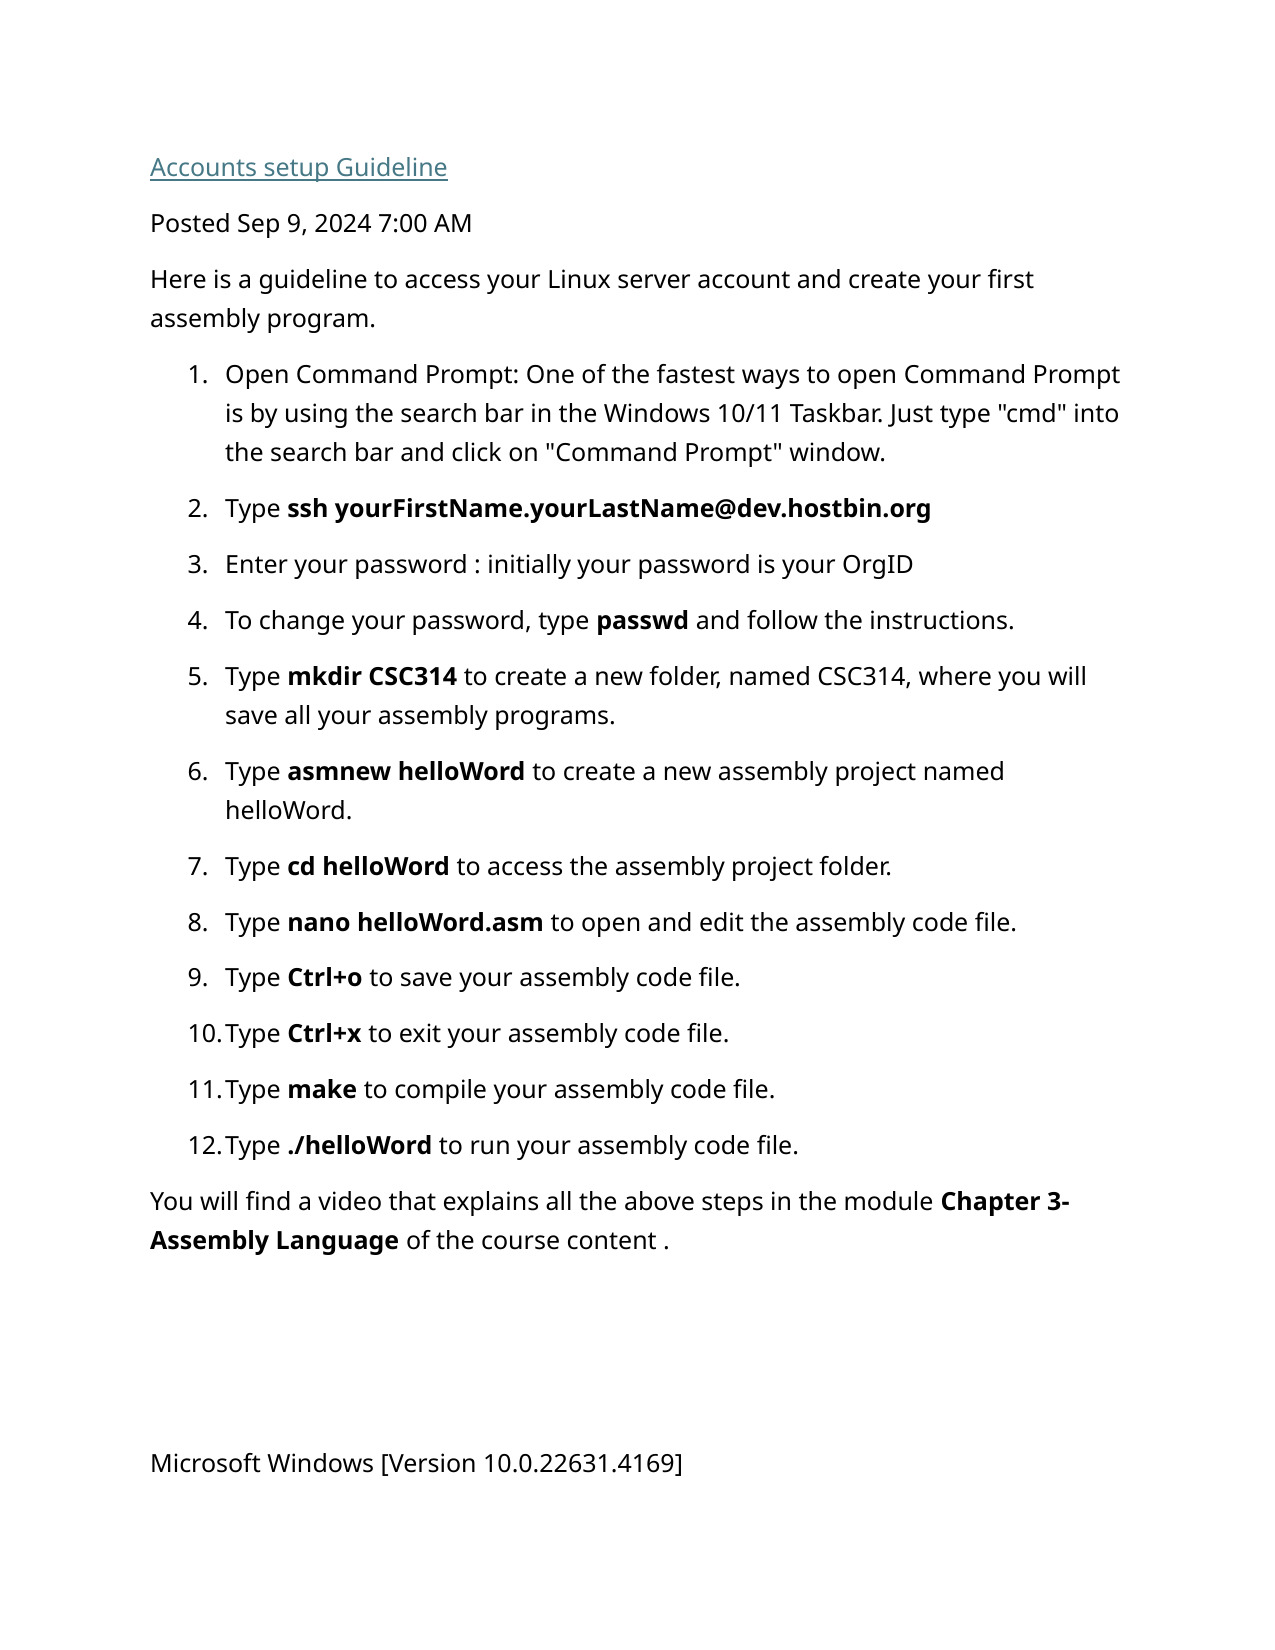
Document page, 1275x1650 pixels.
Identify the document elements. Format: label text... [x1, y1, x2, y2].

text Microsoft Windows [Version 10.0.22631.4169] [150, 1446, 1125, 1480]
list To change your password, type passwd and follow the instructions. [187, 602, 1125, 637]
list Open Command Prompt: One of the fastest ways to open Command Prompt is by using the search bar in the Windows 10/11 Taskbar. Just type "cmd" into the search bar and click on "Command Prompt" window. [187, 357, 1125, 469]
list Type cd helloWord to access the assembly project folder. [187, 848, 1125, 882]
list Type ssh yourFirstName.yourLastName@dev.hostbin.org [187, 491, 1125, 525]
list Type Ctrl+x to exit your assembly code file. [187, 1016, 1125, 1050]
list Type nano helloWord.asm to open and edit the assembly code file. [187, 904, 1125, 938]
list Enter your password : initially your password is your OrgID [187, 547, 1125, 581]
list Type make to compile your assembly code file. [187, 1072, 1125, 1106]
list Type asmnew helloWord to create a new assembly project named helloWord. [187, 753, 1125, 827]
text Posted Sep 9, 2024 7:00 AM [150, 206, 1125, 240]
list Type mkdir CSC314 to create a new folder, named CSC314, where you will save all your assembly programs. [187, 658, 1125, 732]
text Accounts setup Guideline [150, 150, 1125, 184]
text You will find a video that explains all the above steps in the module Chapter 3-Assembly Language of the course content . [150, 1183, 1125, 1257]
text Here is a guideline to access your Linux server account and create your first assembly program. [150, 262, 1125, 335]
list Type ./helloWord to run your assembly code file. [187, 1127, 1125, 1162]
list Type Ctrl+o to save your assembly code file. [187, 960, 1125, 994]
